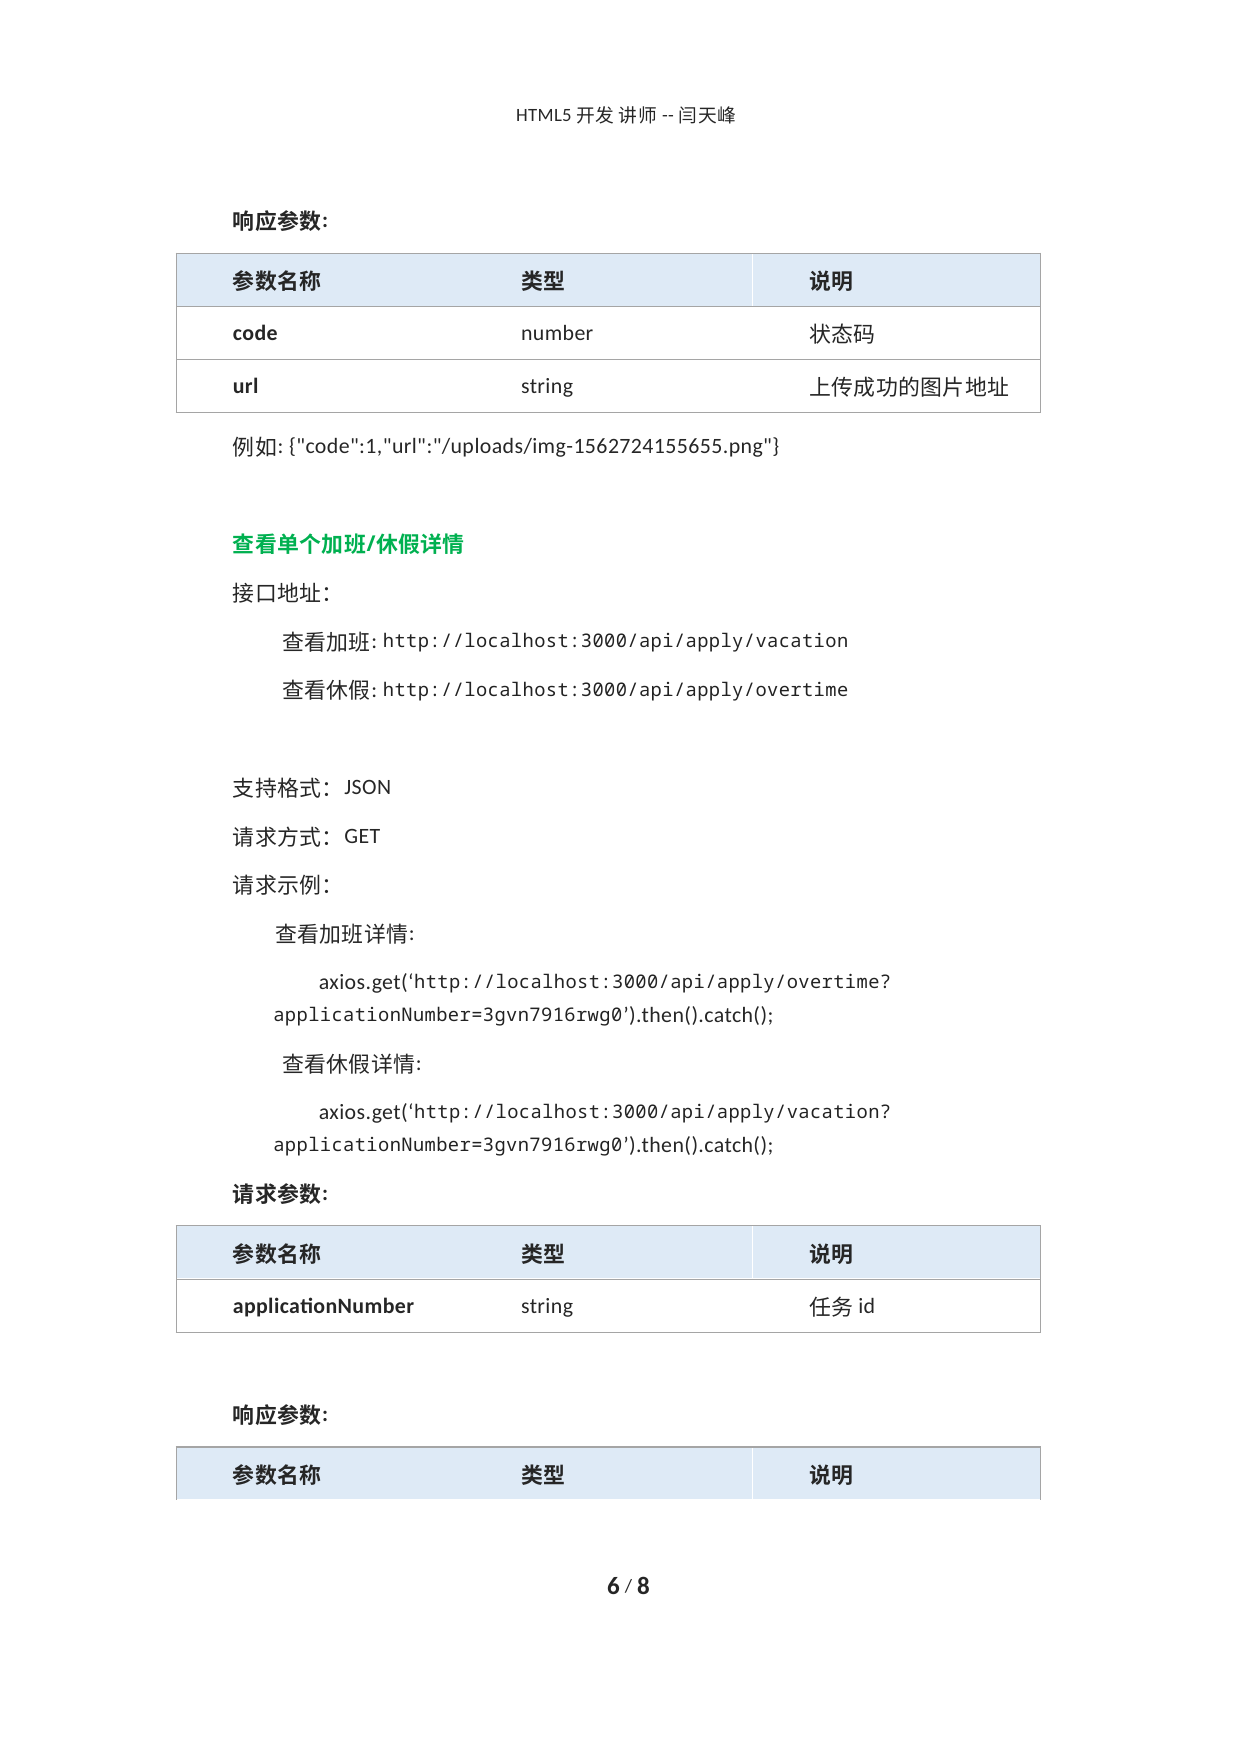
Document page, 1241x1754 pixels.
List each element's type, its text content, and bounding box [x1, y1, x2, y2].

text 查看加班: http://localhost:3000/api/apply/vacation [229, 624, 1053, 657]
text 响应参数: [187, 1398, 1053, 1430]
table_cell string [464, 360, 752, 412]
text 查看休假: http://localhost:3000/api/apply/overtime [229, 673, 1053, 705]
text 支持格式：JSON [187, 770, 1053, 803]
table_cell 状态码 [753, 307, 1040, 359]
table_cell code [177, 307, 464, 359]
table_cell url [177, 360, 464, 412]
text axios.get(‘http://localhost:3000/api/apply/vacation? applicationNumber=3gvn7916rwg0’).then().catch(); [273, 1095, 1053, 1160]
table_header 参数名称 [177, 1226, 464, 1278]
table_header 类型 [464, 1226, 752, 1278]
text 查看加班详情: [229, 917, 1053, 949]
table_header 类型 [464, 254, 752, 306]
table_header 参数名称 [177, 254, 464, 306]
table_cell 上传成功的图片地址 [753, 360, 1040, 412]
text 例如: {"code":1,"url":"/uploads/img-1562724155655.png"} [187, 429, 1053, 462]
text 接口地址： [187, 575, 1053, 608]
table_cell string [464, 1280, 752, 1332]
table_cell 任务id [753, 1280, 1040, 1332]
table_header 参数名称 [177, 1448, 464, 1499]
table_cell number [464, 307, 752, 359]
text 响应参数: [187, 204, 1053, 236]
text 查看休假详情: [229, 1047, 1053, 1079]
table_header 类型 [464, 1448, 752, 1499]
text 请求示例： [187, 868, 1053, 900]
text axios.get(‘http://localhost:3000/api/apply/overtime? applicationNumber=3gvn7916rwg0’).then().catch(); [273, 965, 1053, 1030]
subtitle 查看单个加班/休假详情 [233, 527, 1053, 559]
table_header 说明 [753, 1226, 1040, 1278]
text 请求方式：GET [187, 819, 1053, 852]
text 请求参数: [187, 1177, 1053, 1209]
table_cell applicationNumber [177, 1280, 464, 1332]
table_header 说明 [753, 254, 1040, 306]
table_header 说明 [753, 1448, 1040, 1499]
